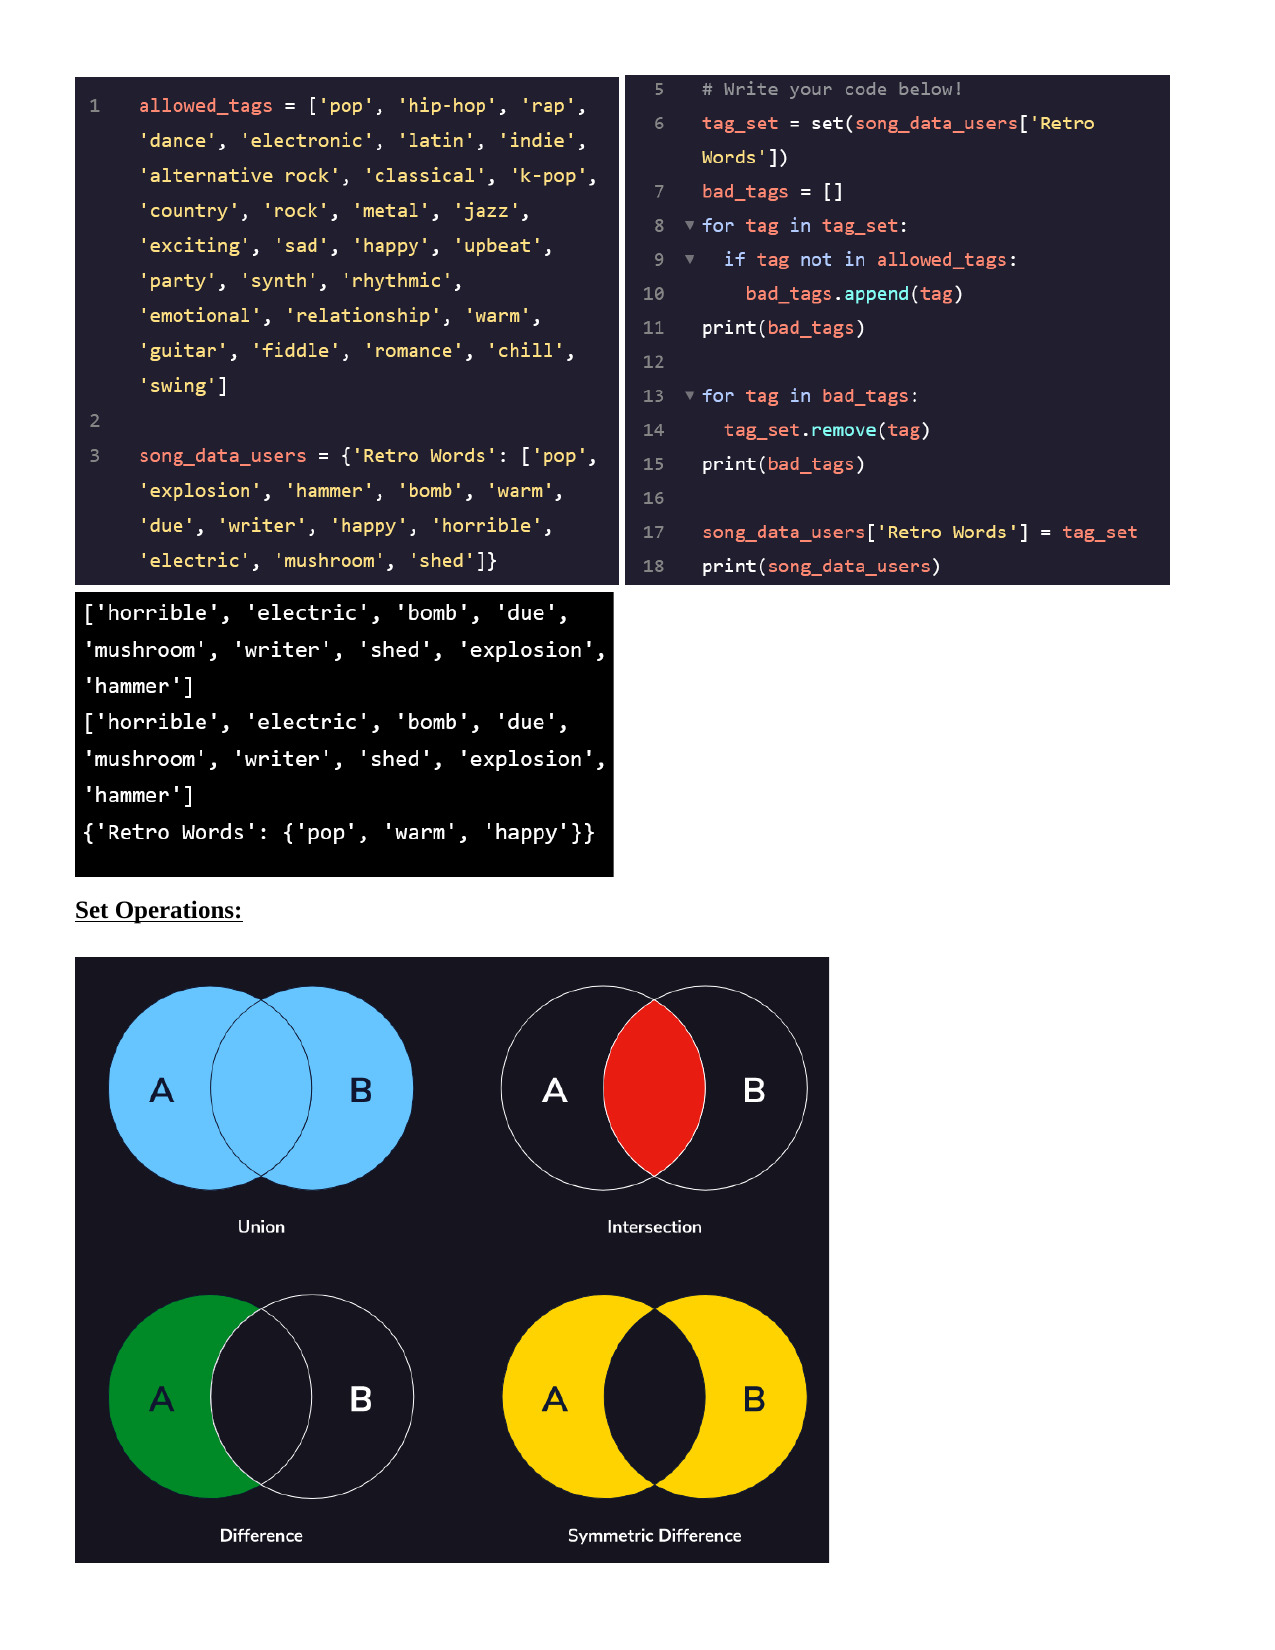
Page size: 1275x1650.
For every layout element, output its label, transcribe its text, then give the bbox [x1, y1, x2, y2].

picture [75, 957, 830, 1563]
picture [75, 592, 614, 877]
picture [75, 77, 619, 585]
picture [625, 75, 1170, 585]
